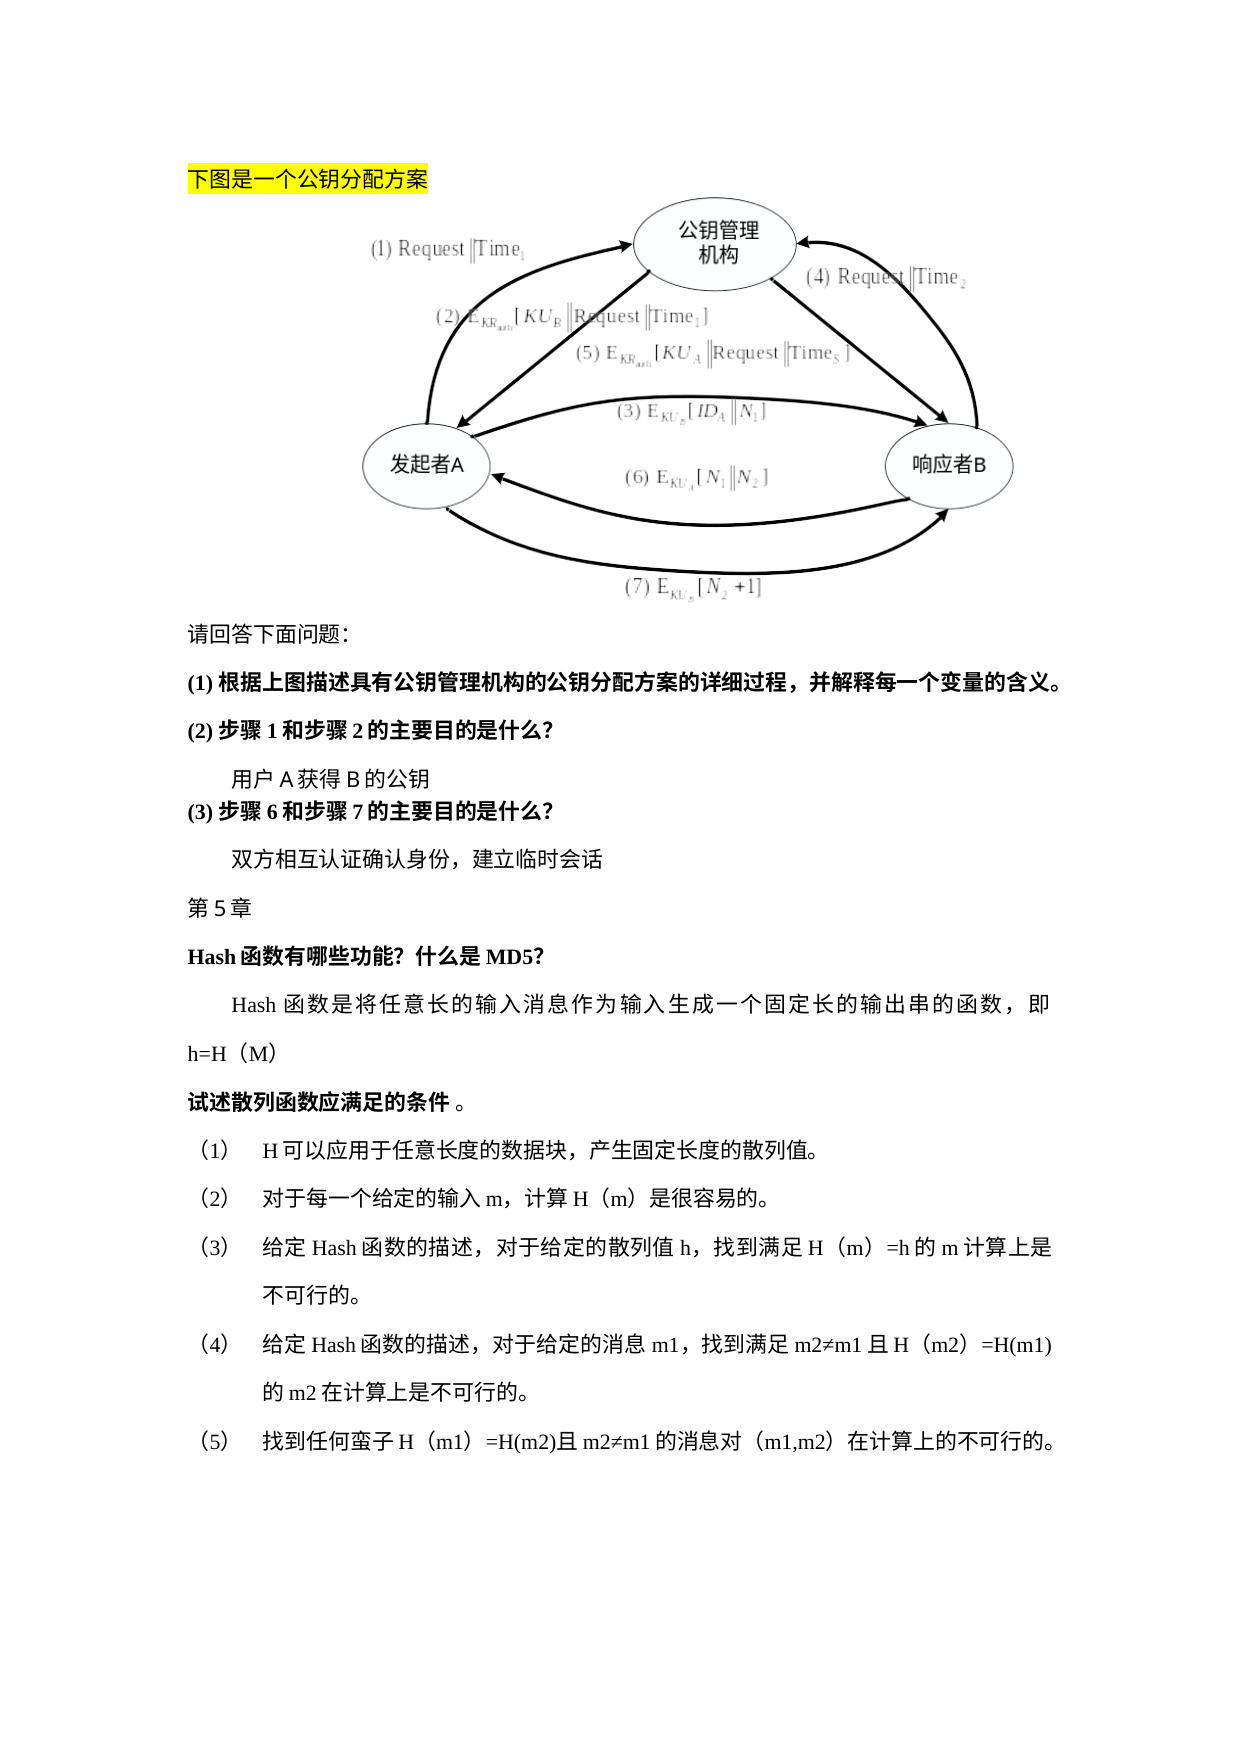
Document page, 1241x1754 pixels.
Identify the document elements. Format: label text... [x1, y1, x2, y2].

text 下图是一个公钥分配方案 [187, 162, 1053, 194]
text 第5章 [187, 890, 1053, 923]
list 给定Hash函数的描述，对于给定的消息m1，找到满足m2≠m1且H（m2）=H(m1)的m2在计算上是不可行的。 [187, 1326, 1053, 1407]
text Hash函数有哪些功能？什么是MD5？ [187, 939, 1053, 971]
text (3) 步骤6和步骤7的主要目的是什么？ [187, 794, 1053, 826]
text (1) 根据上图描述具有公钥管理机构的公钥分配方案的详细过程，并解释每一个变量的含义。 [187, 664, 1053, 697]
text 试述散列函数应满足的条件 。 [187, 1084, 1053, 1117]
list 用户A获得B的公钥 [187, 761, 1053, 794]
text Hash函数是将任意长的输入消息作为输入生成一个固定长的输出串的函数，即h=H（M） [187, 987, 1053, 1068]
text 双方相互认证确认身份，建立临时会话 [187, 842, 1053, 874]
list 对于每一个给定的输入m，计算H（m）是很容易的。 [187, 1181, 1053, 1213]
list 给定Hash函数的描述，对于给定的散列值h，找到满足H（m）=h的m计算上是不可行的。 [187, 1229, 1053, 1310]
text (2) 步骤1和步骤2的主要目的是什么？ [187, 713, 1053, 745]
list 找到任何蛮子H（m1）=H(m2)且m2≠m1的消息对（m1,m2）在计算上的不可行的。 [187, 1423, 1053, 1456]
text 请回答下面问题： [187, 616, 1053, 649]
list H可以应用于任意长度的数据块，产生固定长度的散列值。 [187, 1132, 1053, 1165]
